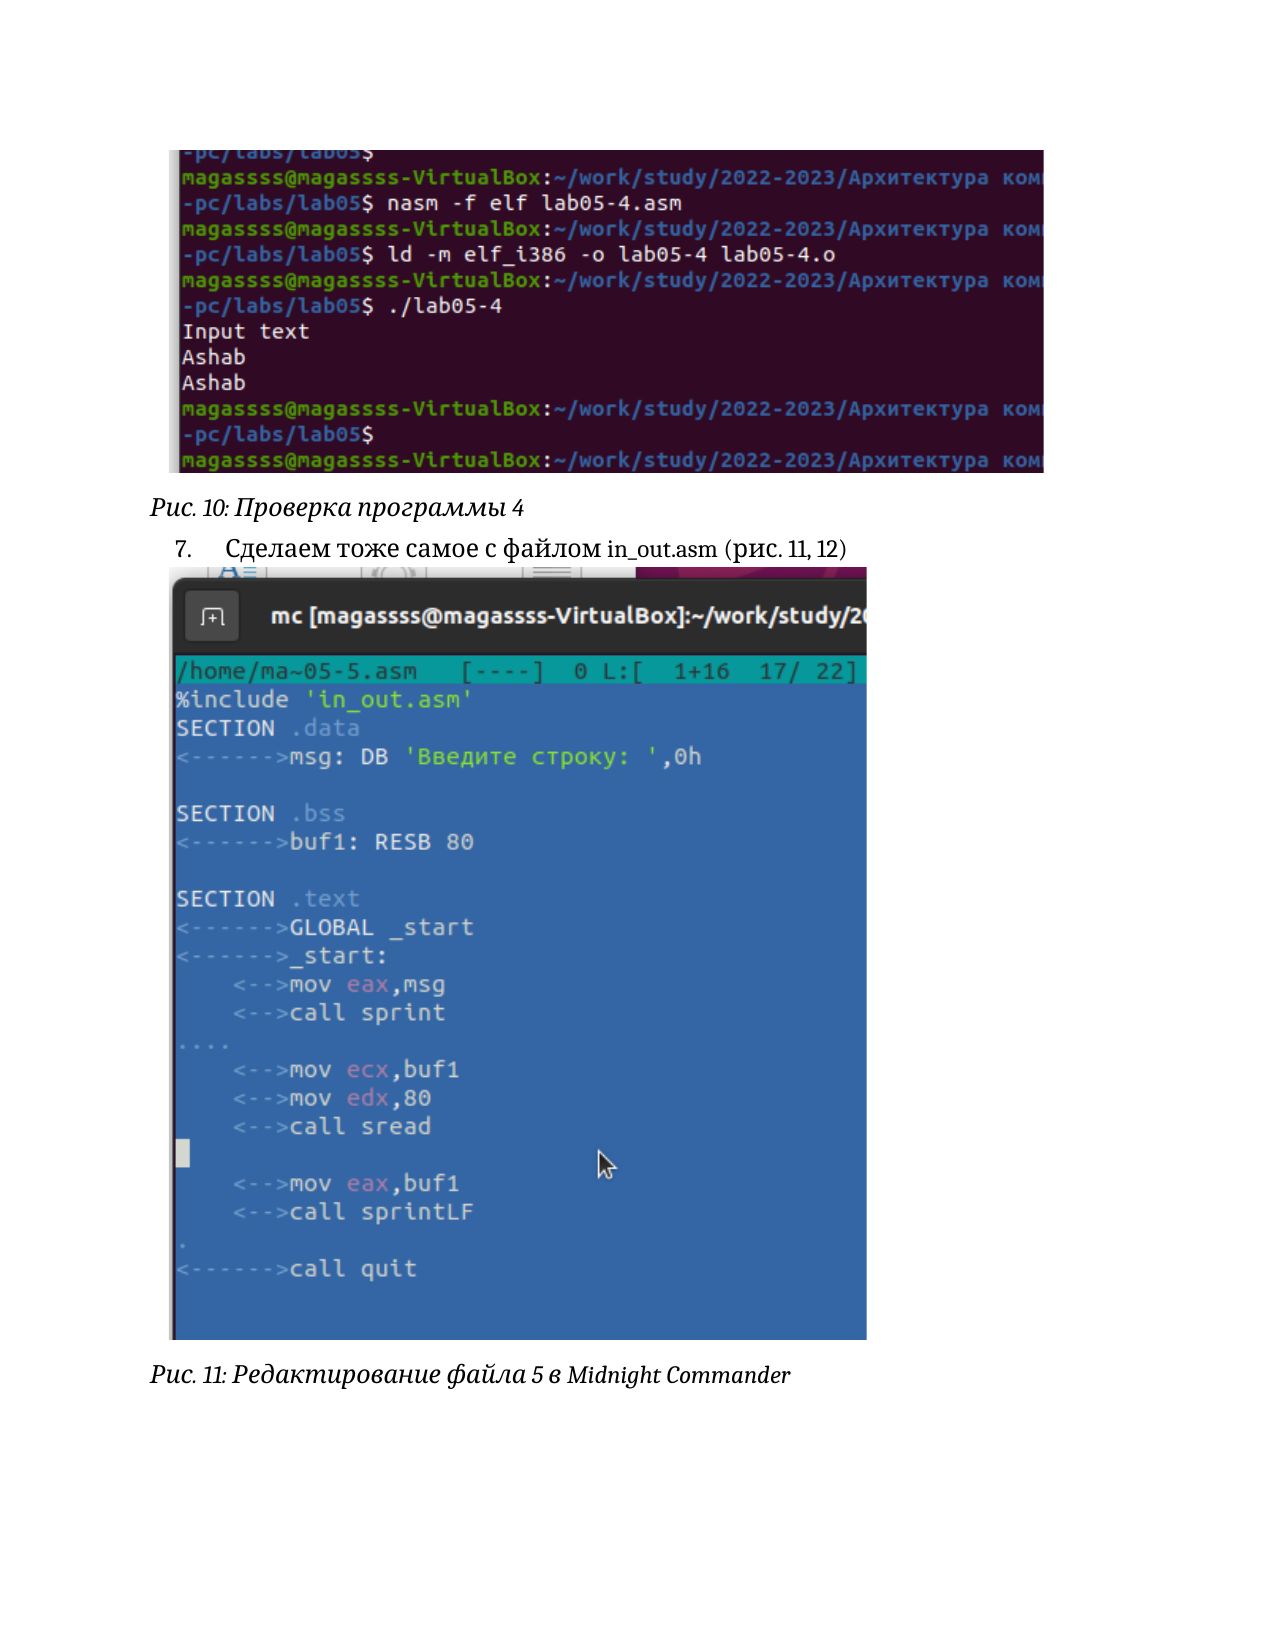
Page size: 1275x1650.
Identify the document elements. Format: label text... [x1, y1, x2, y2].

text Рис. 10: Проверка программы 4 [150, 494, 1125, 523]
list Сделаем тоже самое с файлом in_out.asm (рис. 11, 12) [175, 535, 1125, 564]
picture [168, 567, 867, 1340]
picture [168, 150, 1044, 473]
text Рис. 11: Редактирование файла 5 в Midnight Commander [150, 1361, 1125, 1389]
